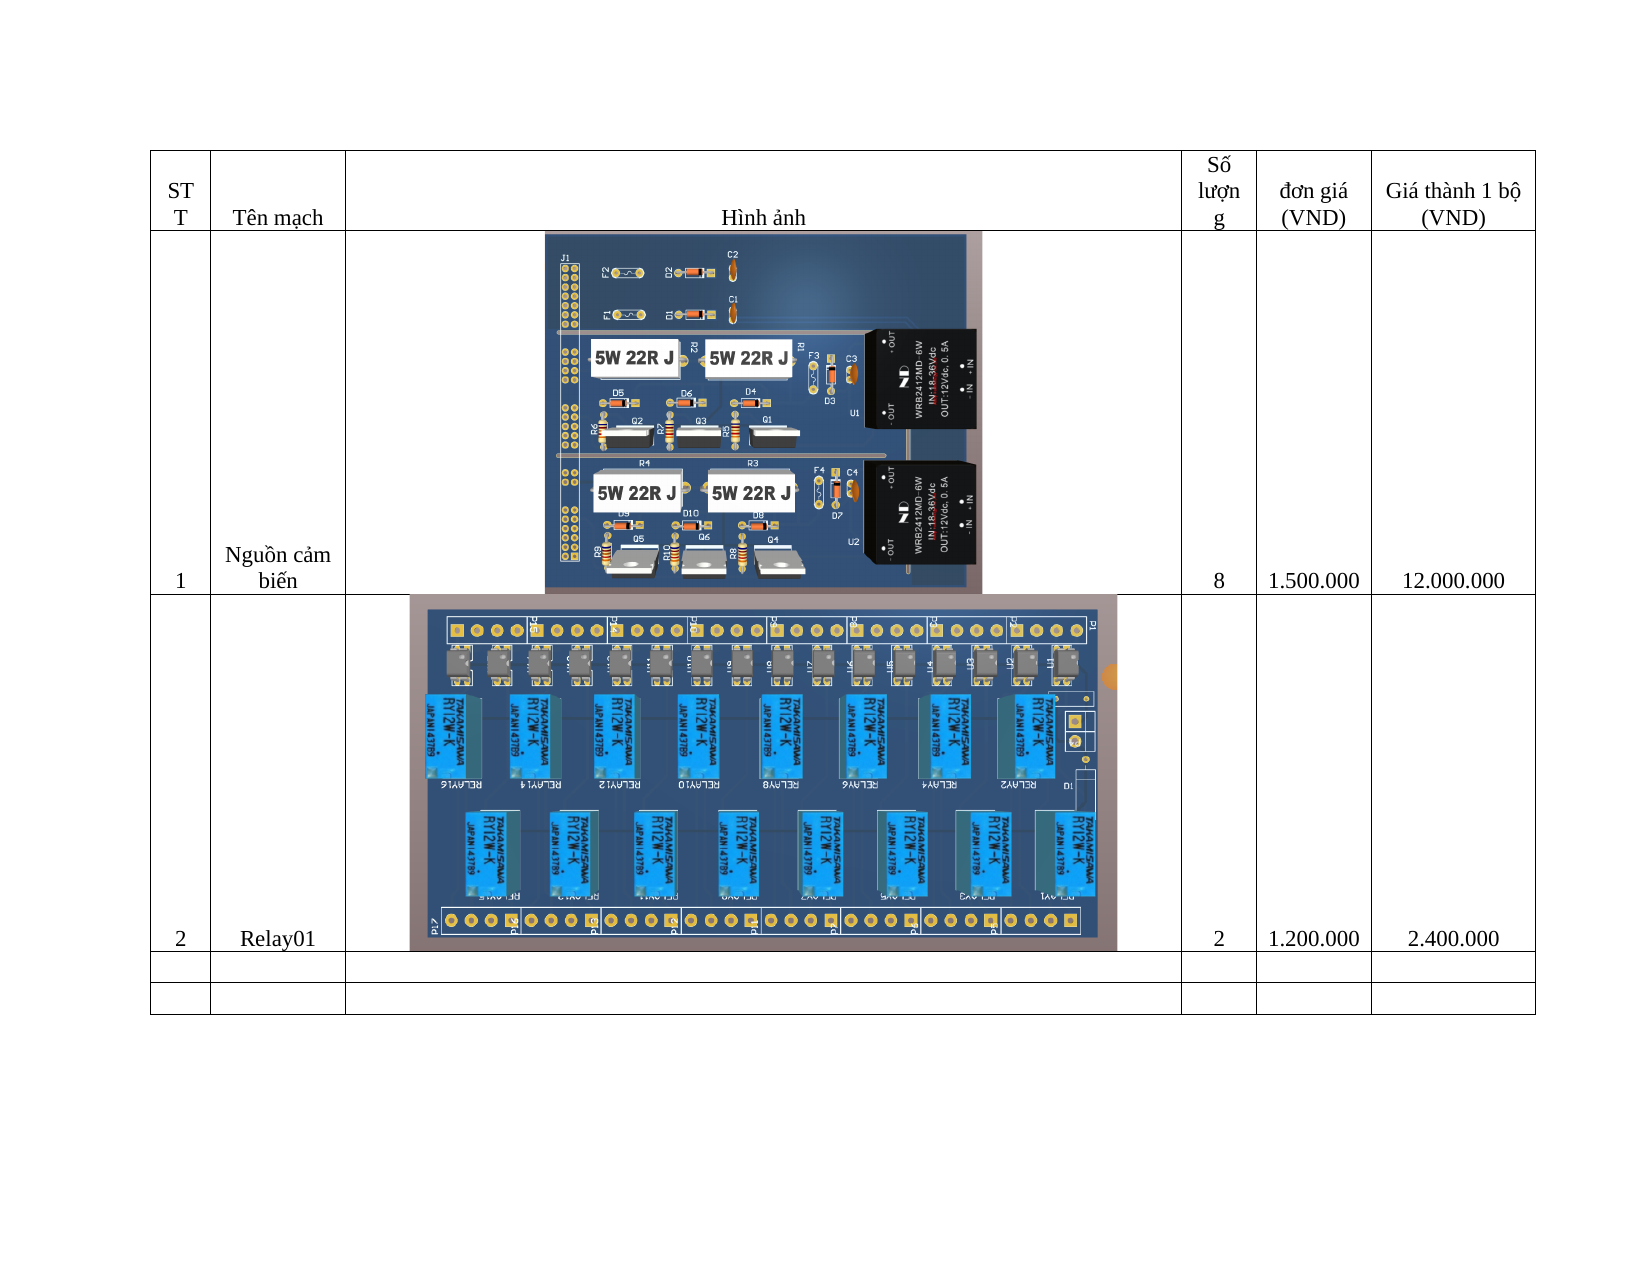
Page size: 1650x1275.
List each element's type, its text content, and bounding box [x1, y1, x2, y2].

table_cell 1 [151, 231, 210, 593]
table_cell [983, 231, 1181, 593]
table_cell [211, 983, 345, 1013]
table_cell 1.500.000 [1257, 231, 1371, 593]
table_cell 2 [1182, 595, 1256, 951]
table_cell Nguồn cảm biến [211, 231, 345, 593]
table_cell 1.200.000 [1257, 595, 1371, 951]
table_header STT [151, 151, 210, 230]
table_cell [1118, 595, 1181, 951]
table_header Hình ảnh [346, 151, 1181, 230]
table_cell [1257, 983, 1371, 1013]
table_cell [346, 231, 544, 593]
table_cell [151, 983, 210, 1013]
table_header Giá thành 1 bộ (VND) [1372, 151, 1535, 230]
table_cell [346, 952, 1181, 982]
table_cell [1257, 952, 1371, 982]
picture [409, 231, 1118, 951]
table_cell [151, 952, 210, 982]
table_cell [346, 983, 1181, 1013]
table_cell [346, 595, 409, 951]
table_header đơn giá (VND) [1257, 151, 1371, 230]
table_cell 2 [151, 595, 210, 951]
table_cell [1182, 952, 1256, 982]
table_cell [211, 952, 345, 982]
table_header Tên mạch [211, 151, 345, 230]
table_cell Relay01 [211, 595, 345, 951]
table_cell 2.400.000 [1372, 595, 1535, 951]
table_cell 12.000.000 [1372, 231, 1535, 593]
table_cell [1372, 952, 1535, 982]
table_cell [1182, 983, 1256, 1013]
table_cell [1372, 983, 1535, 1013]
table_cell 8 [1182, 231, 1256, 593]
table_header Số lượng [1182, 151, 1256, 230]
